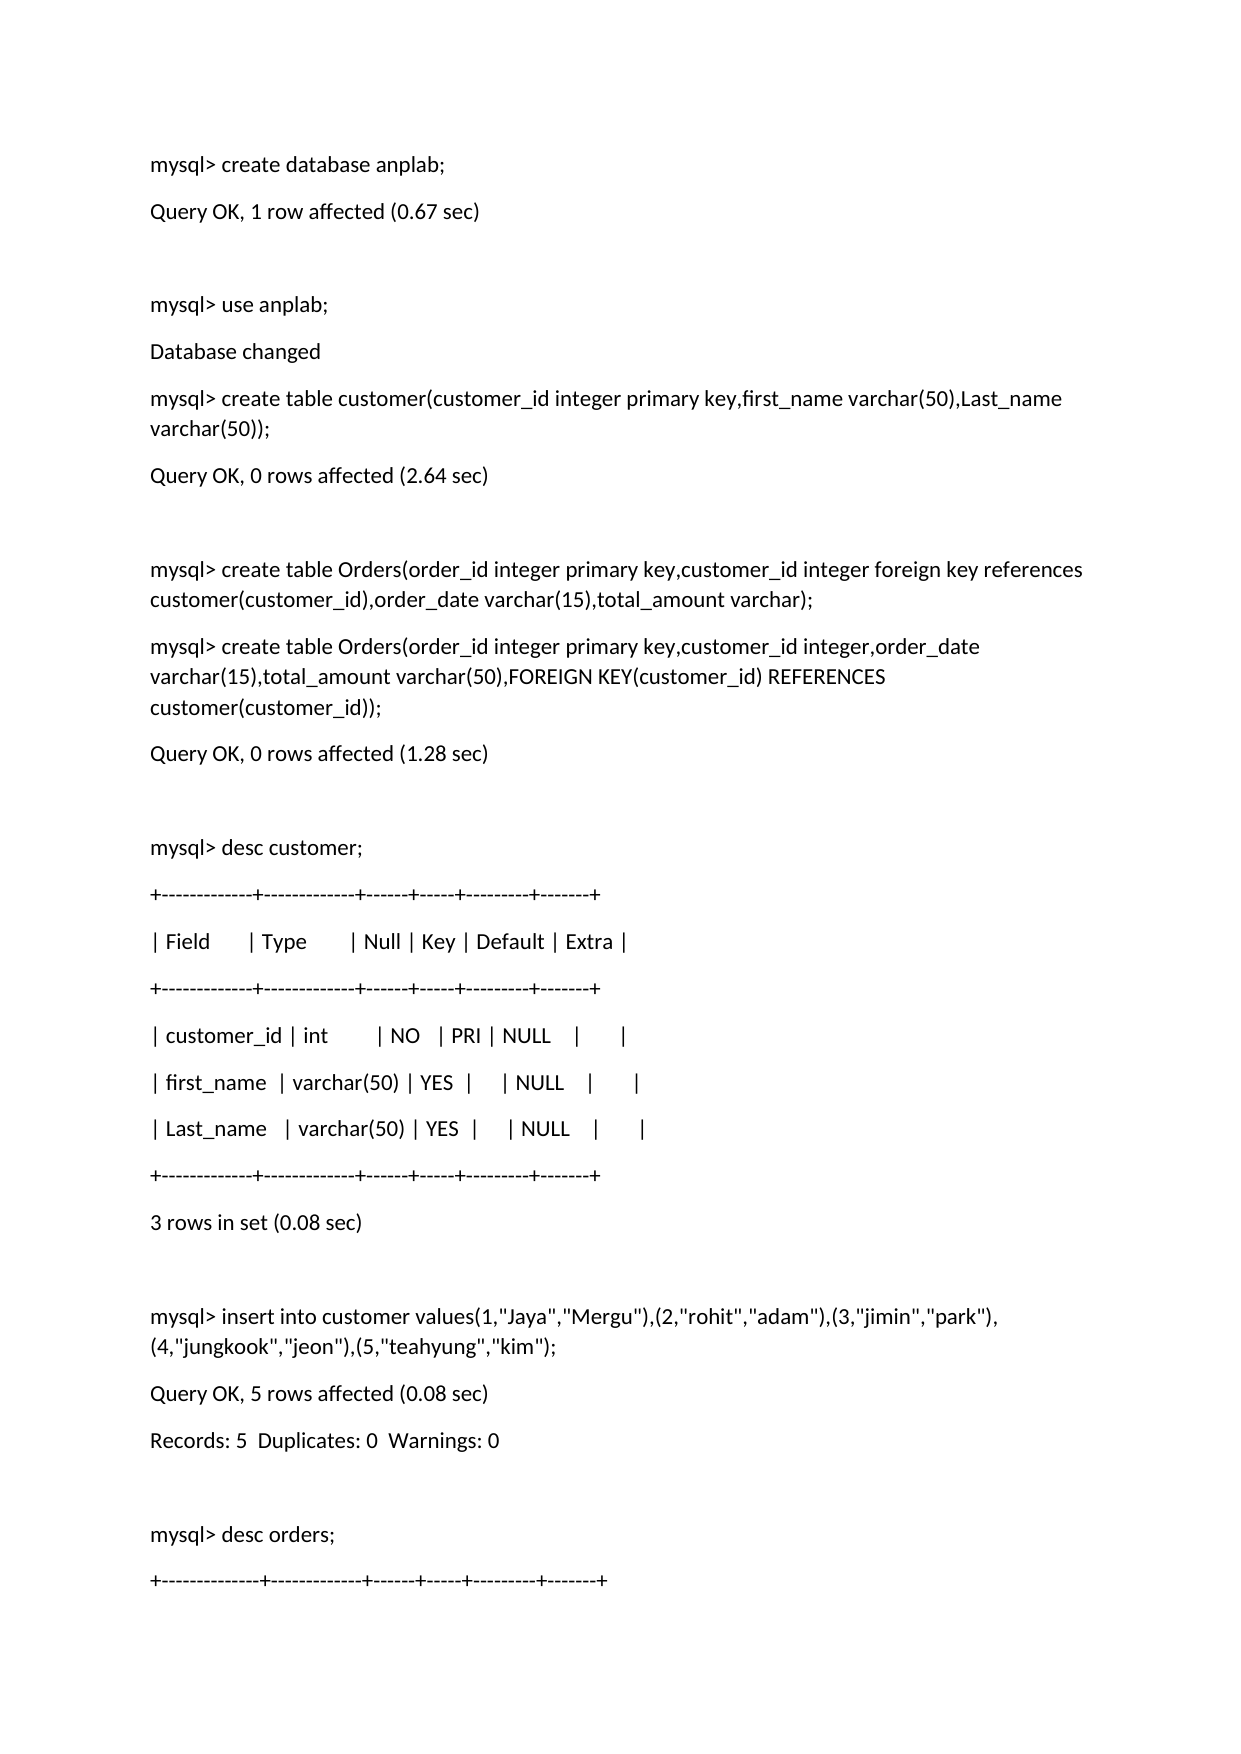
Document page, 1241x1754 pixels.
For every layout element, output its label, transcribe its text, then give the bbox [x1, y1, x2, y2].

text mysql> desc orders; [150, 1520, 1090, 1548]
text mysql> create table Orders(order_id integer primary key,customer_id integer foreign key references customer(customer_id),order_date varchar(15),total_amount varchar); [150, 555, 1090, 613]
text Query OK, 1 row affected (0.67 sec) [150, 197, 1090, 225]
text Records: 5 Duplicates: 0 Warnings: 0 [150, 1426, 1090, 1454]
text +-------------+-------------+------+-----+---------+-------+ [150, 1161, 1090, 1189]
text mysql> create table Orders(order_id integer primary key,customer_id integer,order_date varchar(15),total_amount varchar(50),FOREIGN KEY(customer_id) REFERENCES customer(customer_id)); [150, 632, 1090, 721]
text mysql> desc customer; [150, 833, 1090, 861]
text mysql> create database anplab; [150, 150, 1090, 178]
text mysql> use anplab; [150, 291, 1090, 319]
text mysql> create table customer(customer_id integer primary key,first_name varchar(50),Last_name varchar(50)); [150, 384, 1090, 443]
text +-------------+-------------+------+-----+---------+-------+ [150, 880, 1090, 908]
text +-------------+-------------+------+-----+---------+-------+ [150, 974, 1090, 1002]
text | Field | Type | Null | Key | Default | Extra | [150, 927, 1090, 955]
text Query OK, 0 rows affected (1.28 sec) [150, 739, 1090, 768]
text | first_name | varchar(50) | YES | | NULL | | [150, 1068, 1090, 1096]
text 3 rows in set (0.08 sec) [150, 1208, 1090, 1236]
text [150, 1567, 1090, 1595]
text Query OK, 5 rows affected (0.08 sec) [150, 1379, 1090, 1407]
text | customer_id | int | NO | PRI | NULL | | [150, 1021, 1090, 1049]
text Database changed [150, 337, 1090, 366]
text Query OK, 0 rows affected (2.64 sec) [150, 461, 1090, 489]
text mysql> insert into customer values(1,"Jaya","Mergu"),(2,"rohit","adam"),(3,"jimin","park"),(4,"jungkook","jeon"),(5,"teahyung","kim"); [150, 1302, 1090, 1360]
text | Last_name | varchar(50) | YES | | NULL | | [150, 1114, 1090, 1143]
